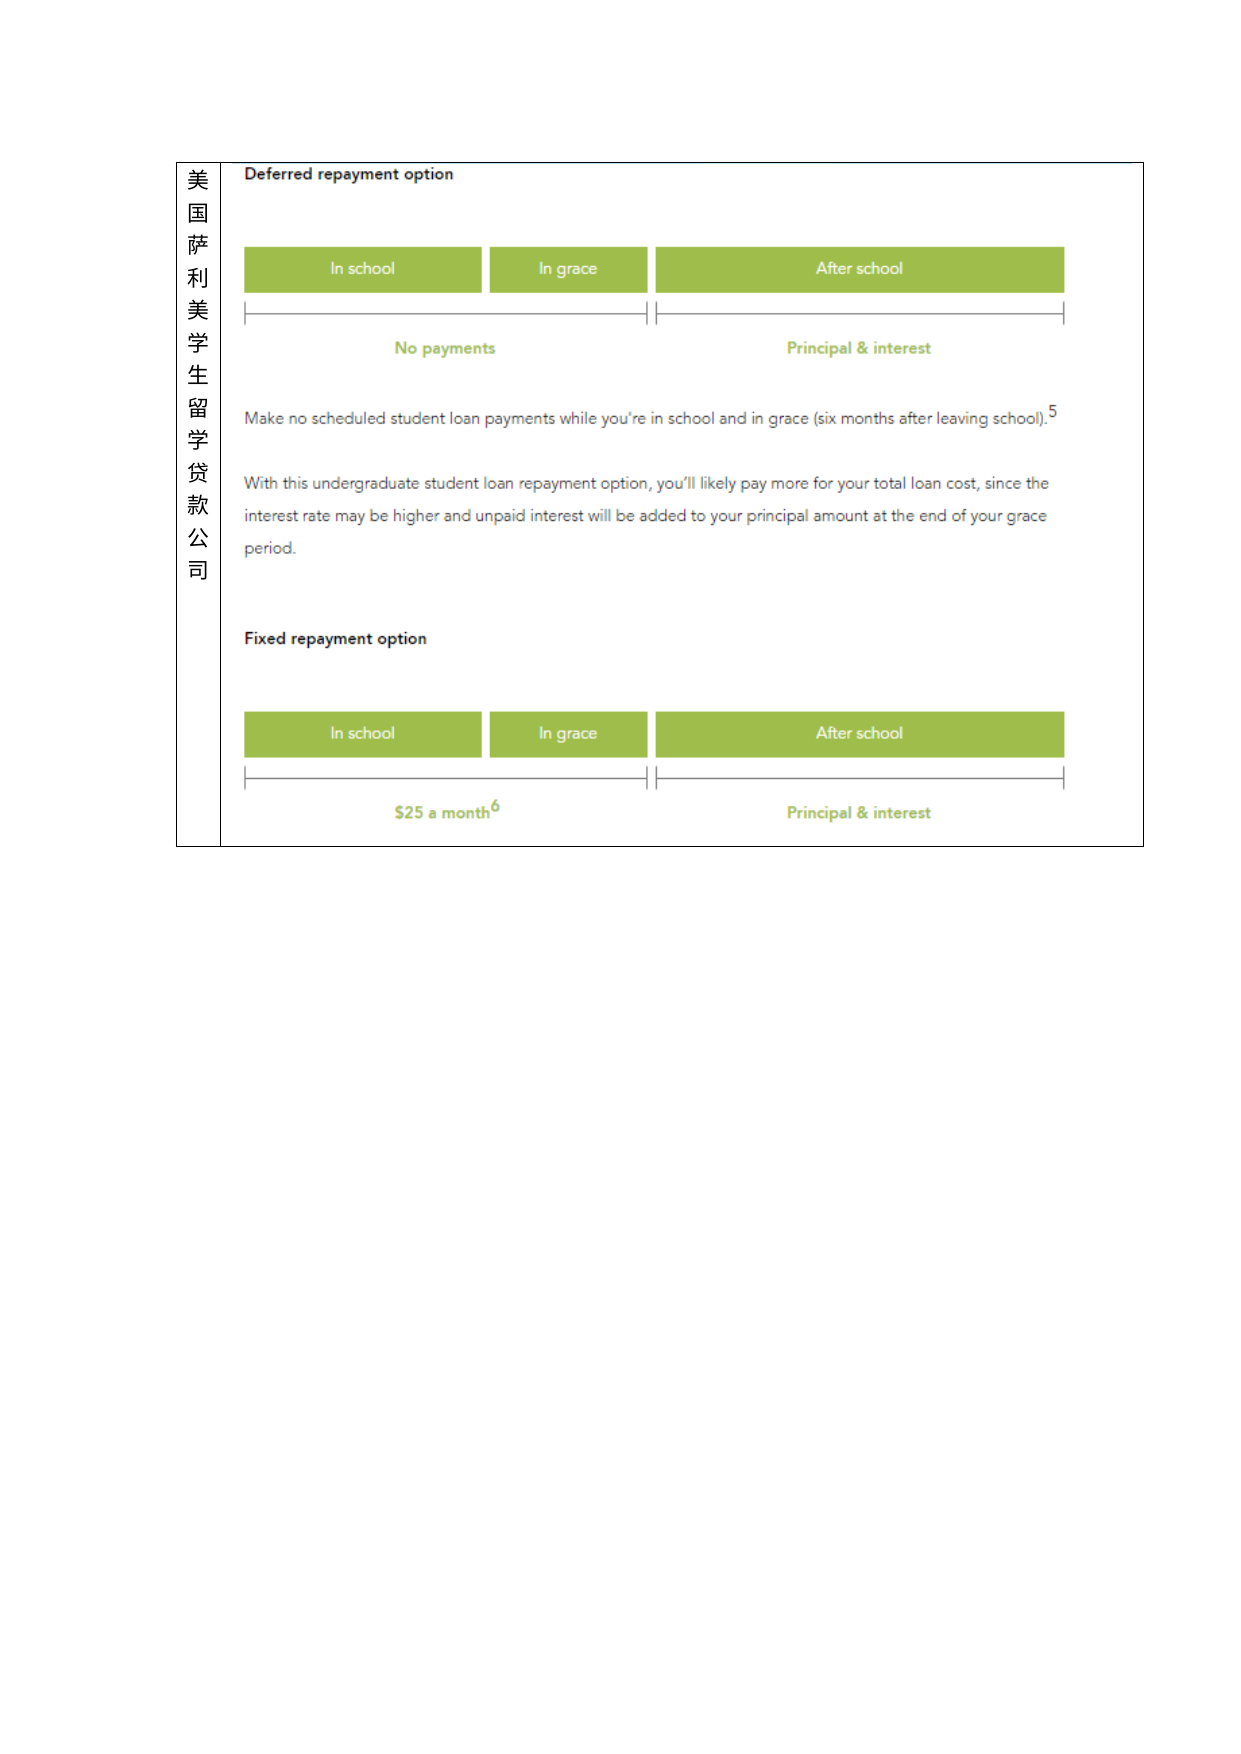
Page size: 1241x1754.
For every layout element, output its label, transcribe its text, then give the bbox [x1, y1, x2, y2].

table_cell 美国萨利美学生留学贷款公司 [177, 163, 220, 846]
picture [231, 163, 1132, 832]
table_cell [221, 163, 1143, 846]
